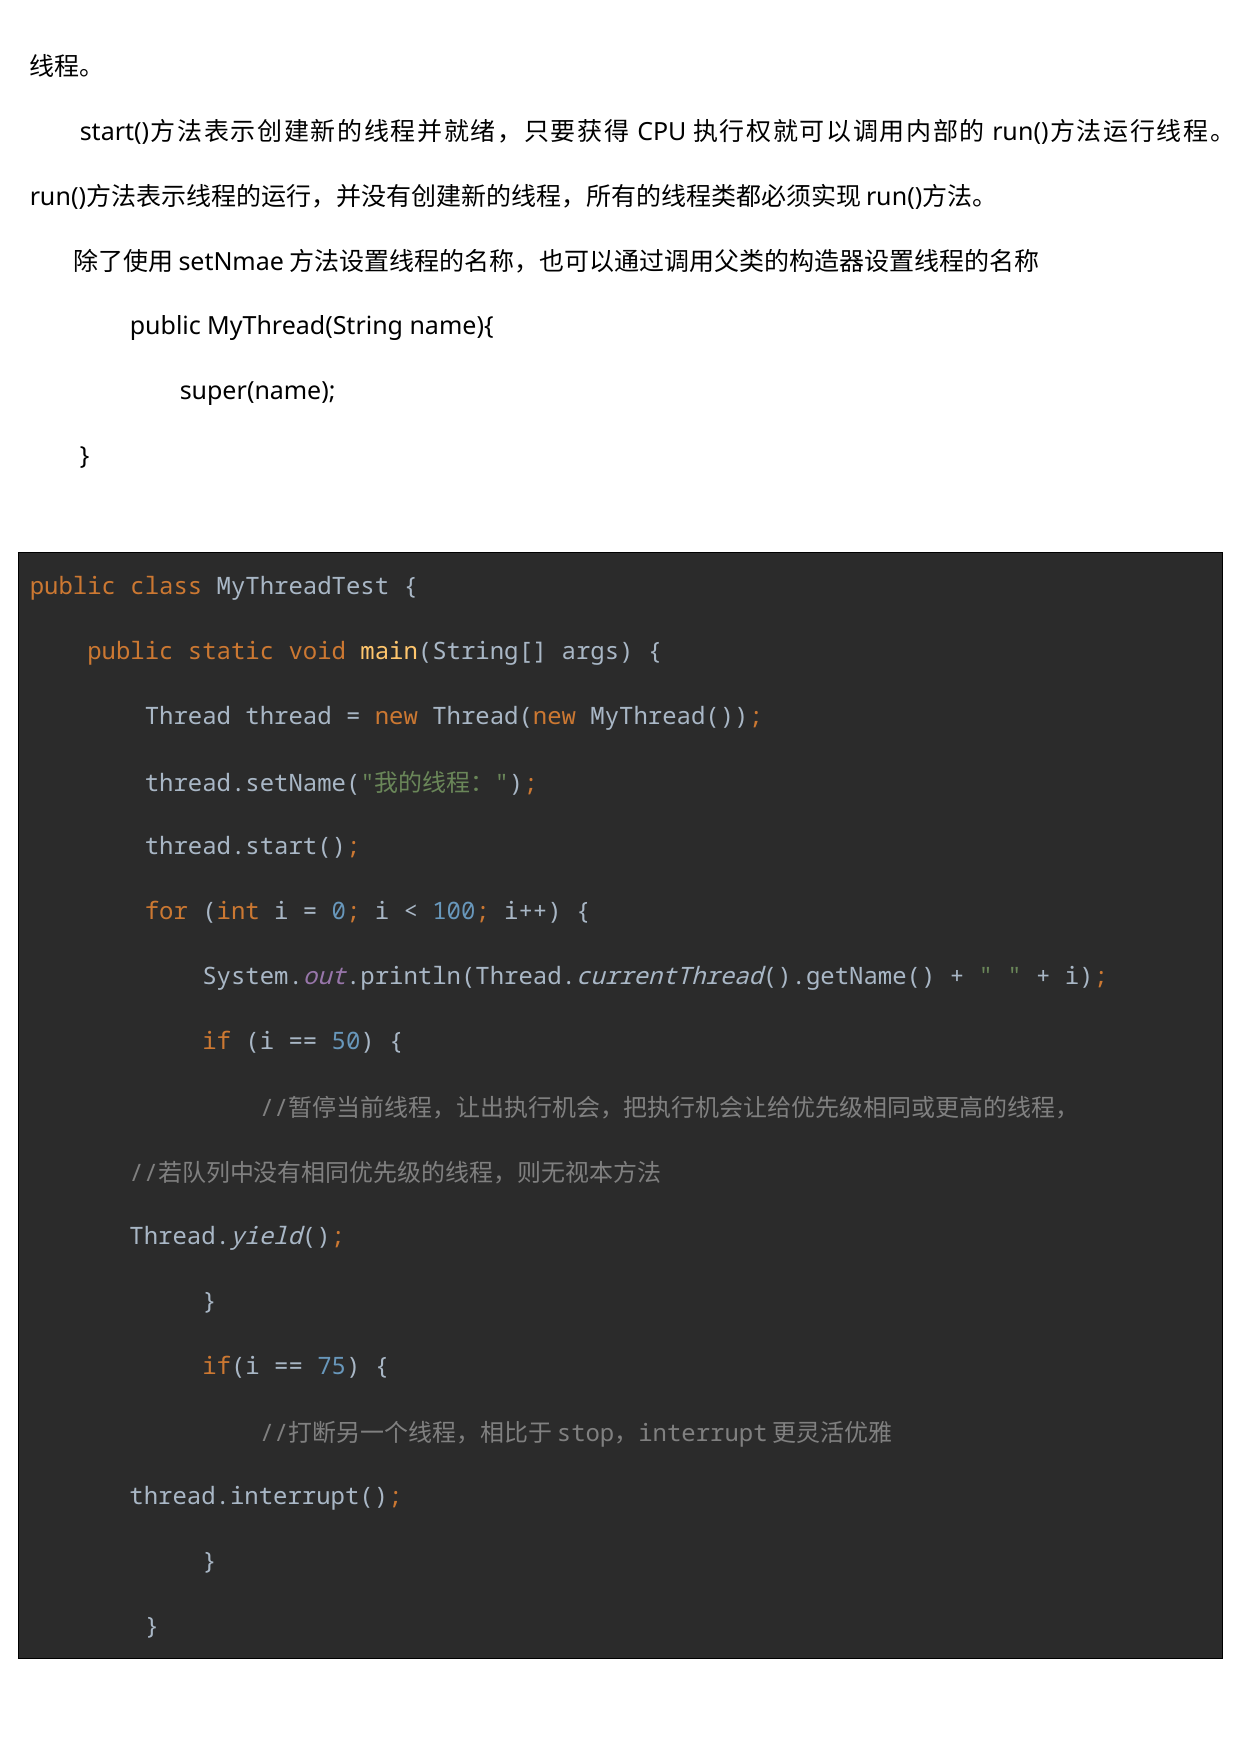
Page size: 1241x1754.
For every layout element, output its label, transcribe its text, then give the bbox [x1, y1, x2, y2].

text start()方法表示创建新的线程并就绪，只要获得CPU执行权就可以调用内部的run()方法运行线程。run()方法表示线程的运行，并没有创建新的线程，所有的线程类都必须实现run()方法。 [29, 97, 1211, 227]
text public MyThread(String name){ [29, 292, 1211, 357]
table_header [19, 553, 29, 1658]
text super(name); [29, 357, 1211, 422]
text } [29, 422, 1211, 487]
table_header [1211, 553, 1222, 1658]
text 除了使用setNmae方法设置线程的名称，也可以通过调用父类的构造器设置线程的名称 [29, 227, 1211, 292]
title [29, 32, 1211, 97]
